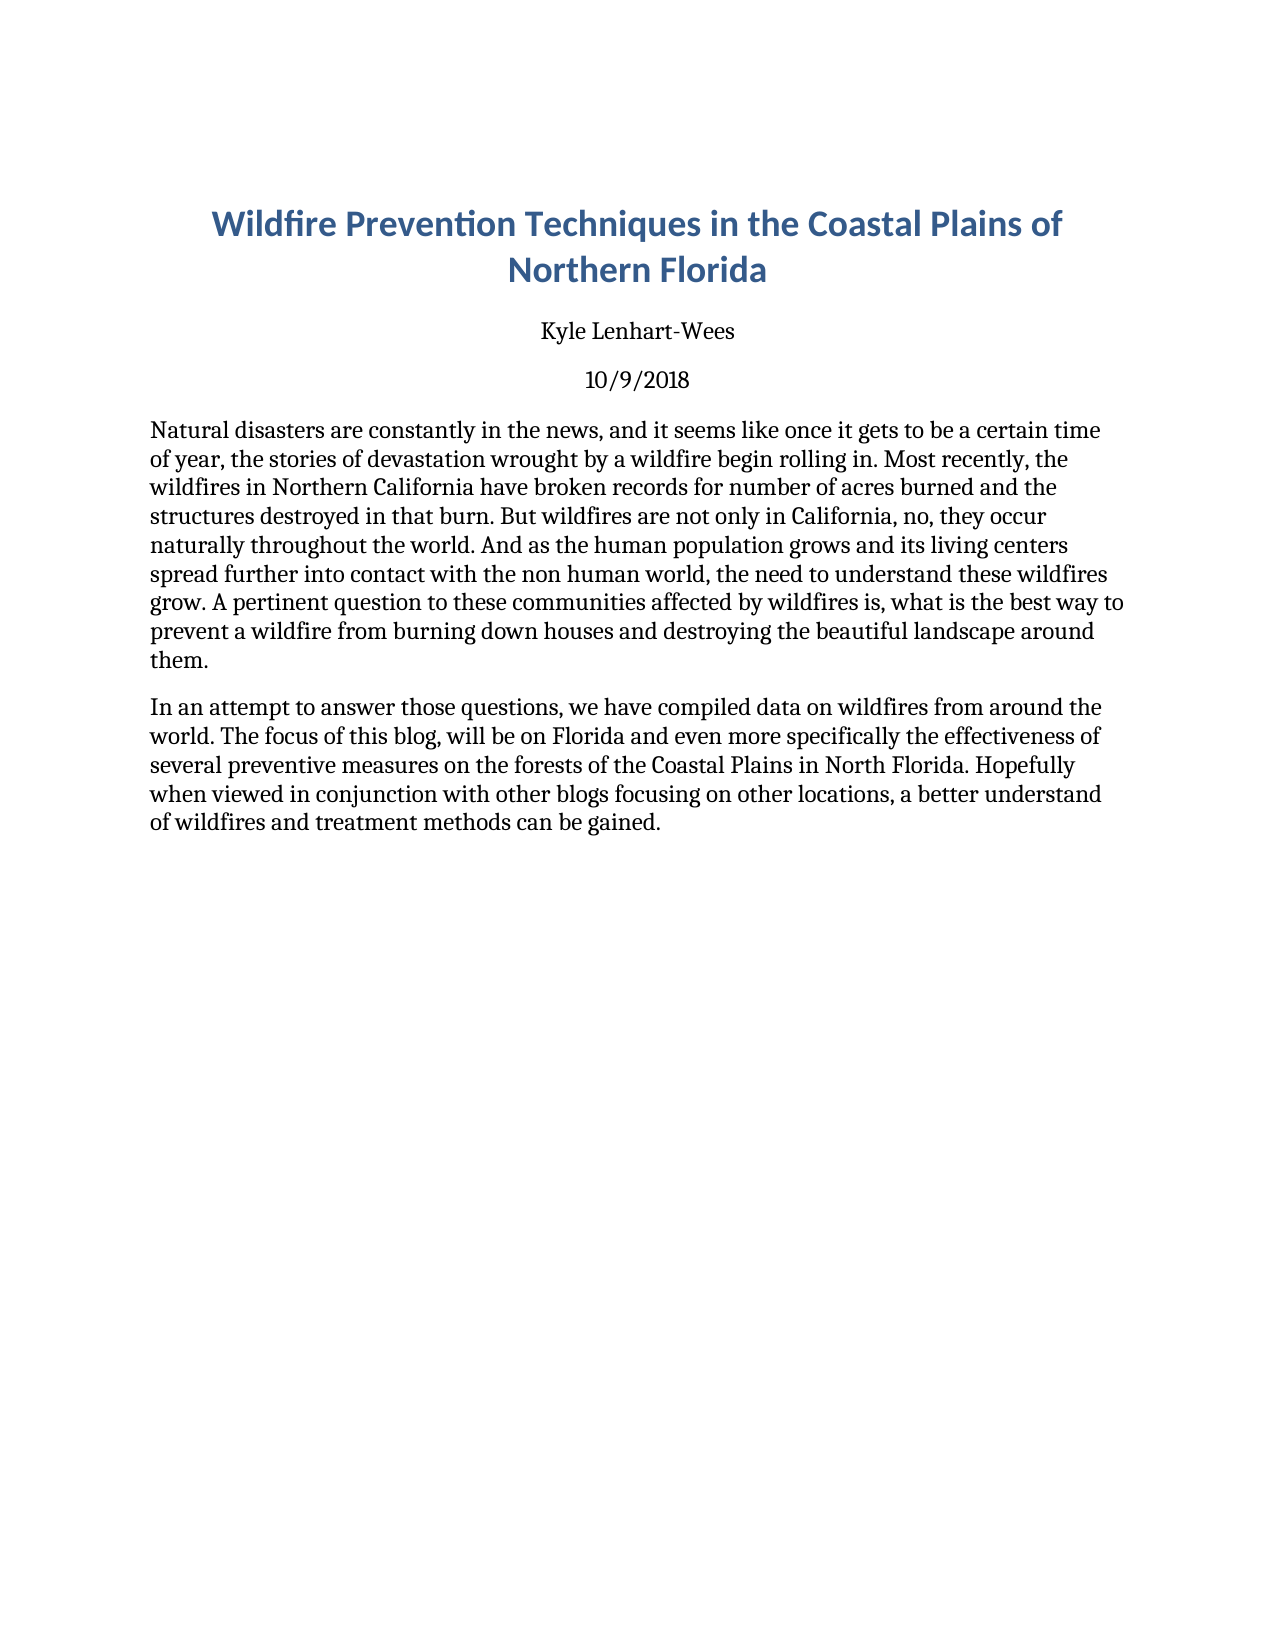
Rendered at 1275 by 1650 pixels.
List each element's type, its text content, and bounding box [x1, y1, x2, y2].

title Wildfire Prevention Techniques in the Coastal Plains of Northern Florida [150, 200, 1125, 292]
text Kyle Lenhart-Wees [150, 317, 1125, 345]
text Natural disasters are constantly in the news, and it seems like once it gets to be a certain time of year, the stories of devastation wrought by a wildfire begin rolling in. Most recently, the wildfires in Northern California have broken records for number of acres burned and the structures destroyed in that burn. But wildfires are not only in California, no, they occur naturally throughout the world. And as the human population grows and its living centers spread further into contact with the non human world, the need to understand these wildfires grow. A pertinent question to these communities affected by wildfires is, what is the best way to prevent a wildfire from burning down houses and destroying the beautiful landscape around them. [150, 416, 1125, 674]
text In an attempt to answer those questions, we have compiled data on wildfires from around the world. The focus of this blog, will be on Florida and even more specifically the effectiveness of several preventive measures on the forests of the Coastal Plains in North Florida. Hopefully when viewed in conjunction with other blogs focusing on other locations, a better understand of wildfires and treatment methods can be gained. [150, 693, 1125, 837]
text 10/9/2018 [150, 366, 1125, 395]
